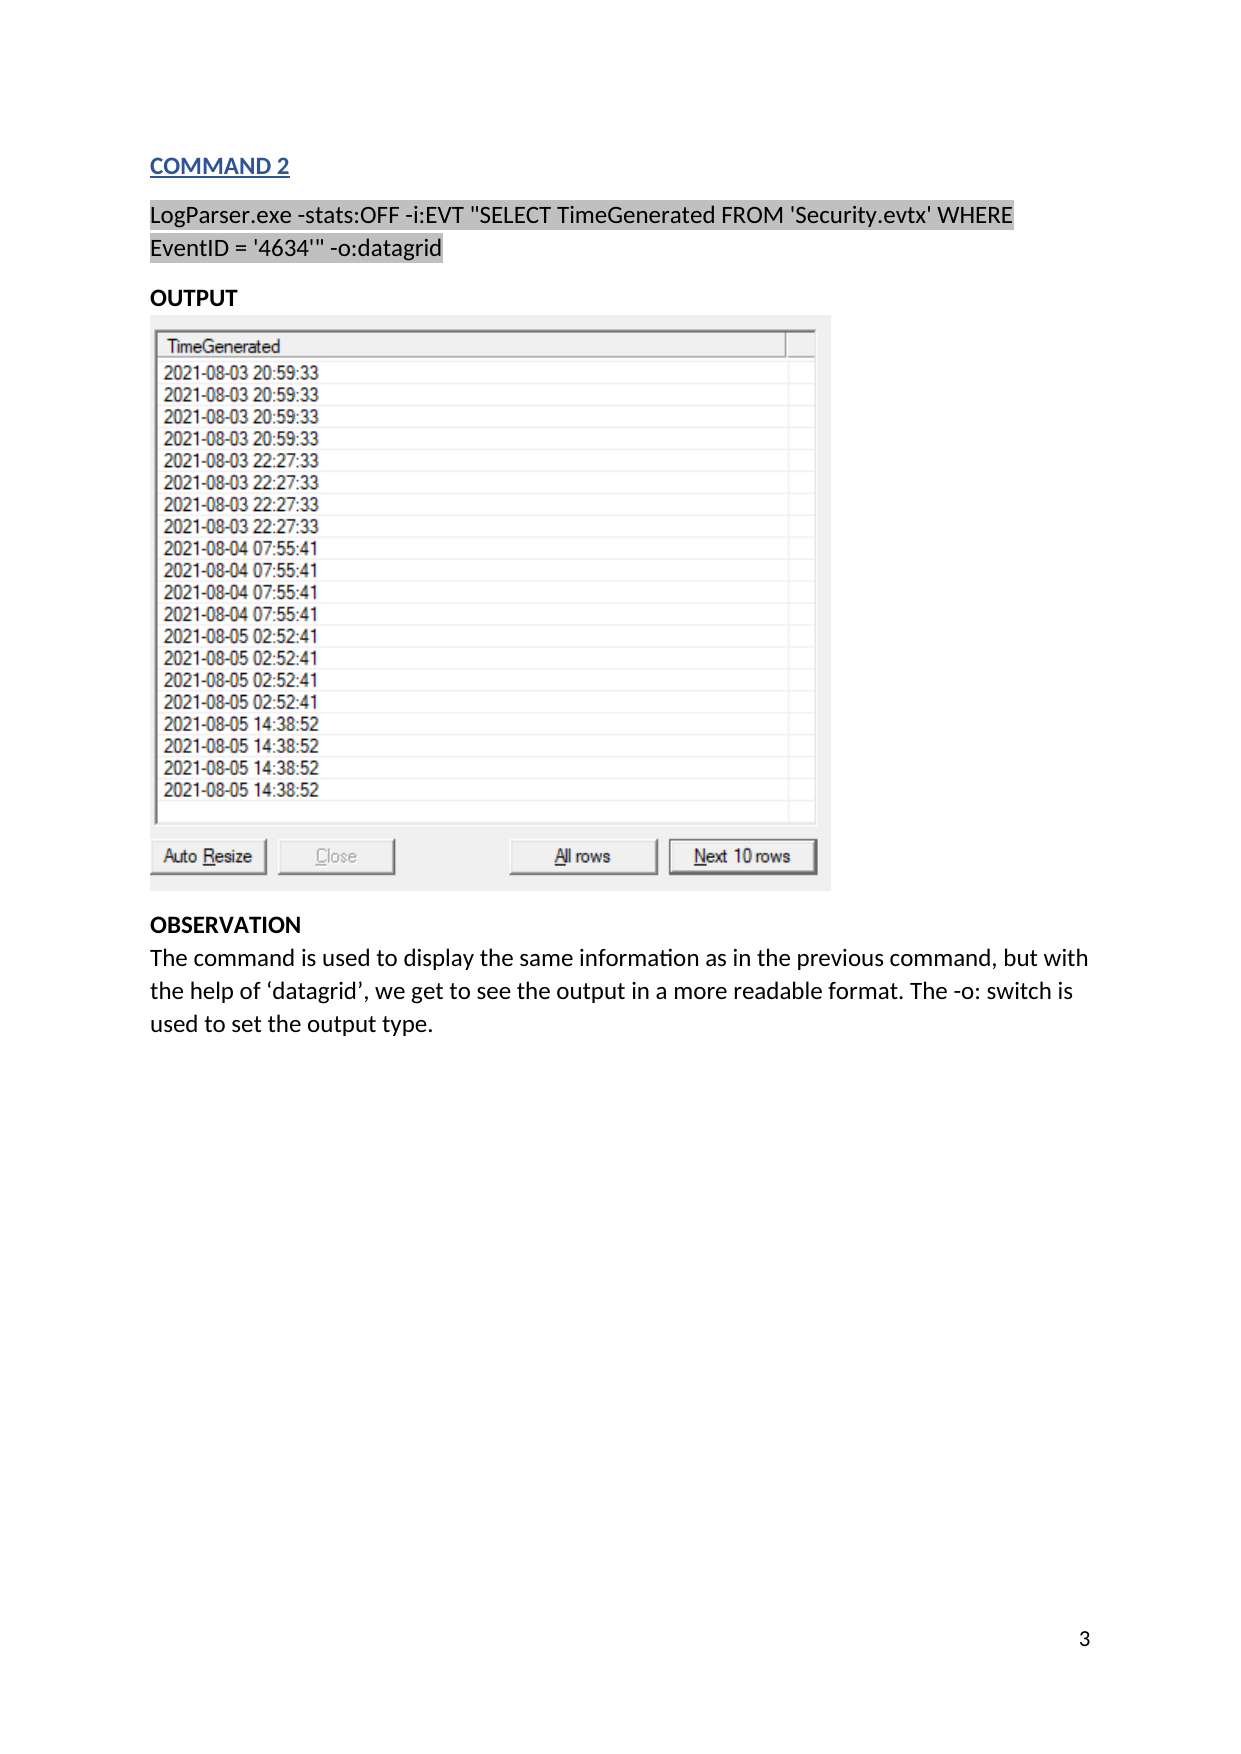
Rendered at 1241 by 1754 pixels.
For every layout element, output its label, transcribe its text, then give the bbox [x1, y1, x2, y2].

picture [150, 315, 832, 891]
text The command is used to display the same information as in the previous command, but with the help of ‘datagrid’, we get to see the output in a more readable format. The -o: switch is used to set the output type. [150, 942, 1090, 1038]
text OUTPUT [150, 282, 1090, 313]
text OBSERVATION [150, 909, 1090, 939]
text COMMAND 2 [150, 150, 1090, 181]
text LogParser.exe -stats:OFF -i:EVT "SELECT TimeGenerated FROM 'Security.evtx' WHERE EventID = '4634'" -o:datagrid [150, 199, 1090, 263]
